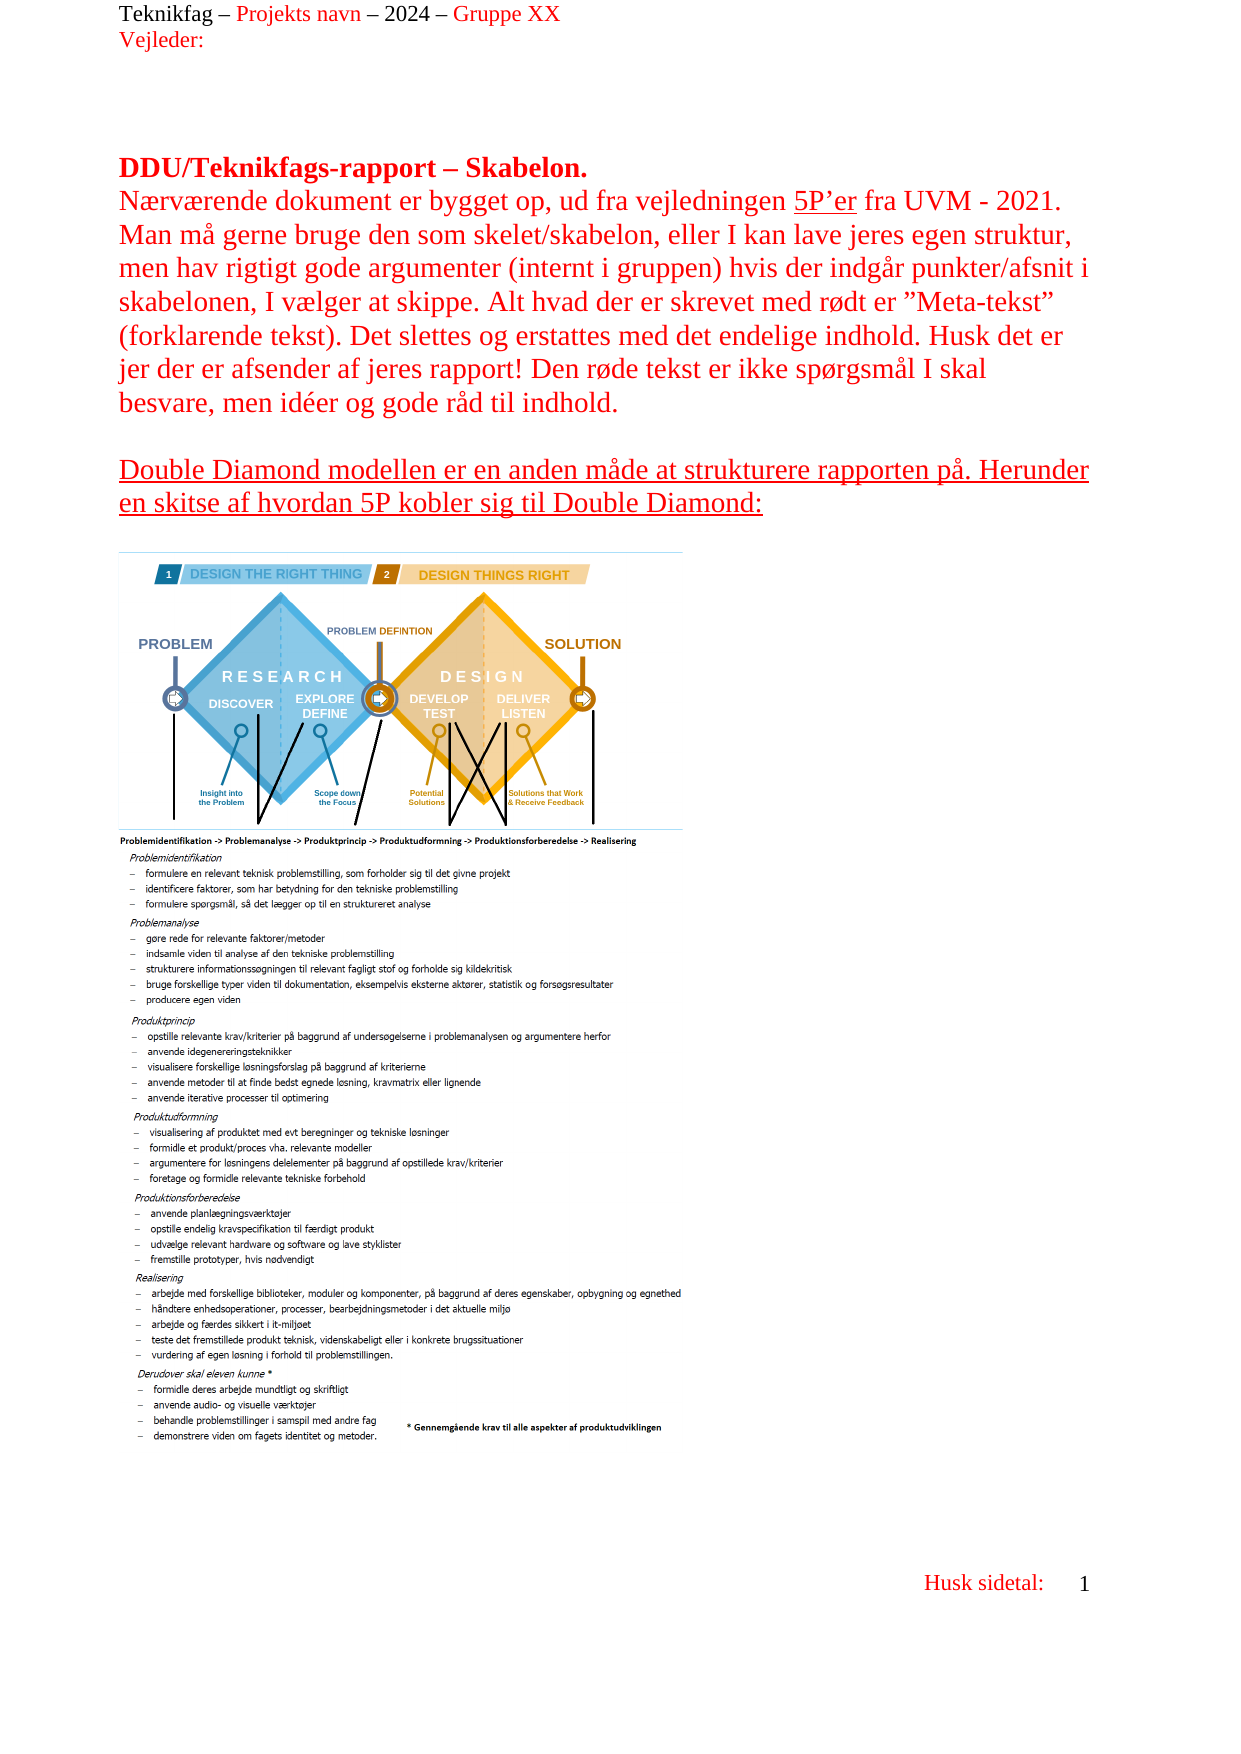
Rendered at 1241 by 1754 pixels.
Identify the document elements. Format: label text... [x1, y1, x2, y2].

text DDU/Teknikfags-rapport – Skabelon. [119, 150, 1090, 183]
picture [118, 552, 683, 1453]
text Double Diamond modellen er en anden måde at strukturere rapporten på. Herunder en skitse af hvordan 5P kobler sig til Double Diamond: [119, 452, 1090, 519]
text Nærværende dokument er bygget op, ud fra vejledningen 5P’er fra UVM - 2021. Man må gerne bruge den som skelet/skabelon, eller I kan lave jeres egen struktur, men hav rigtigt gode argumenter (internt i gruppen) hvis der indgår punkter/afsnit i skabelonen, I vælger at skippe. Alt hvad der er skrevet med rødt er ”Meta-tekst” (forklarende tekst). Det slettes og erstattes med det endelige indhold. Husk det er jer der er afsender af jeres rapport! Den røde tekst er ikke spørgsmål I skal besvare, men idéer og gode råd til indhold. [119, 183, 1090, 418]
